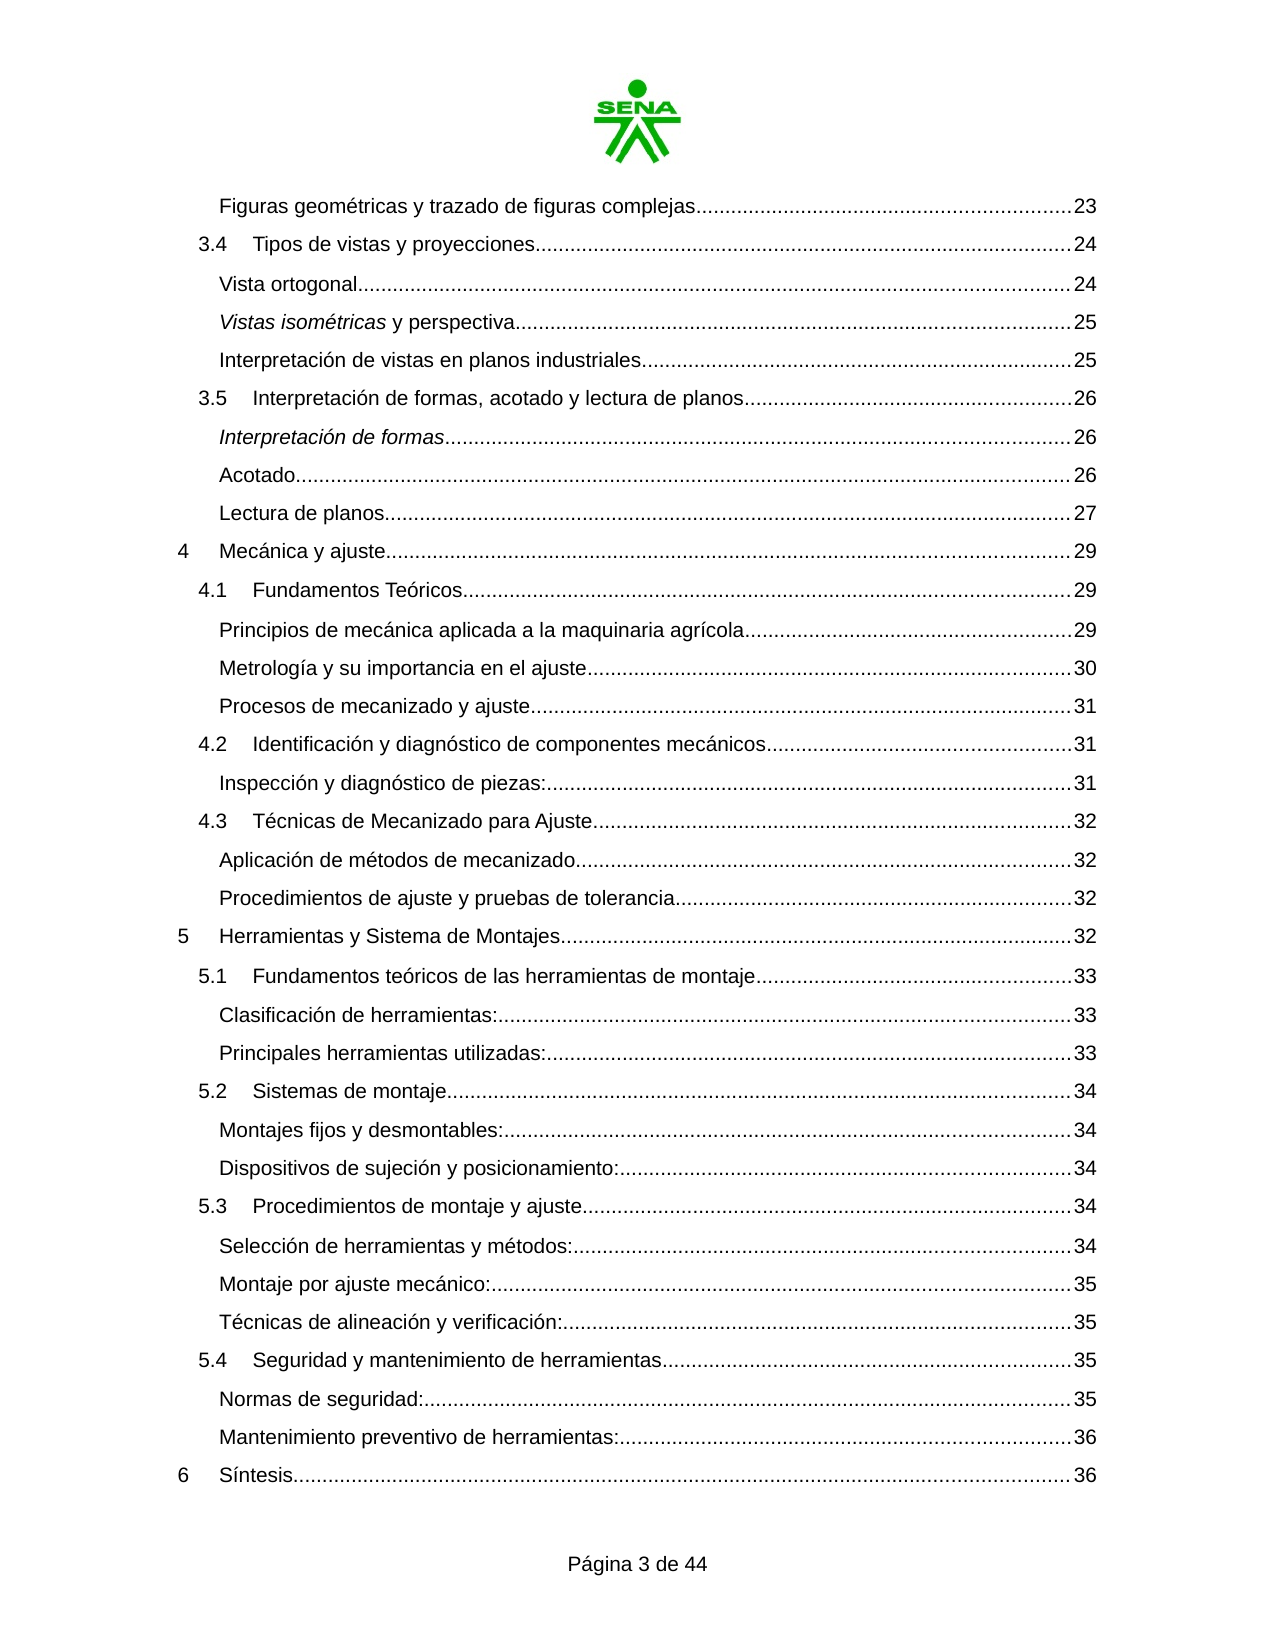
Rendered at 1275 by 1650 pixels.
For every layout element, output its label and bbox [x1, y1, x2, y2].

picture [588, 73, 687, 171]
